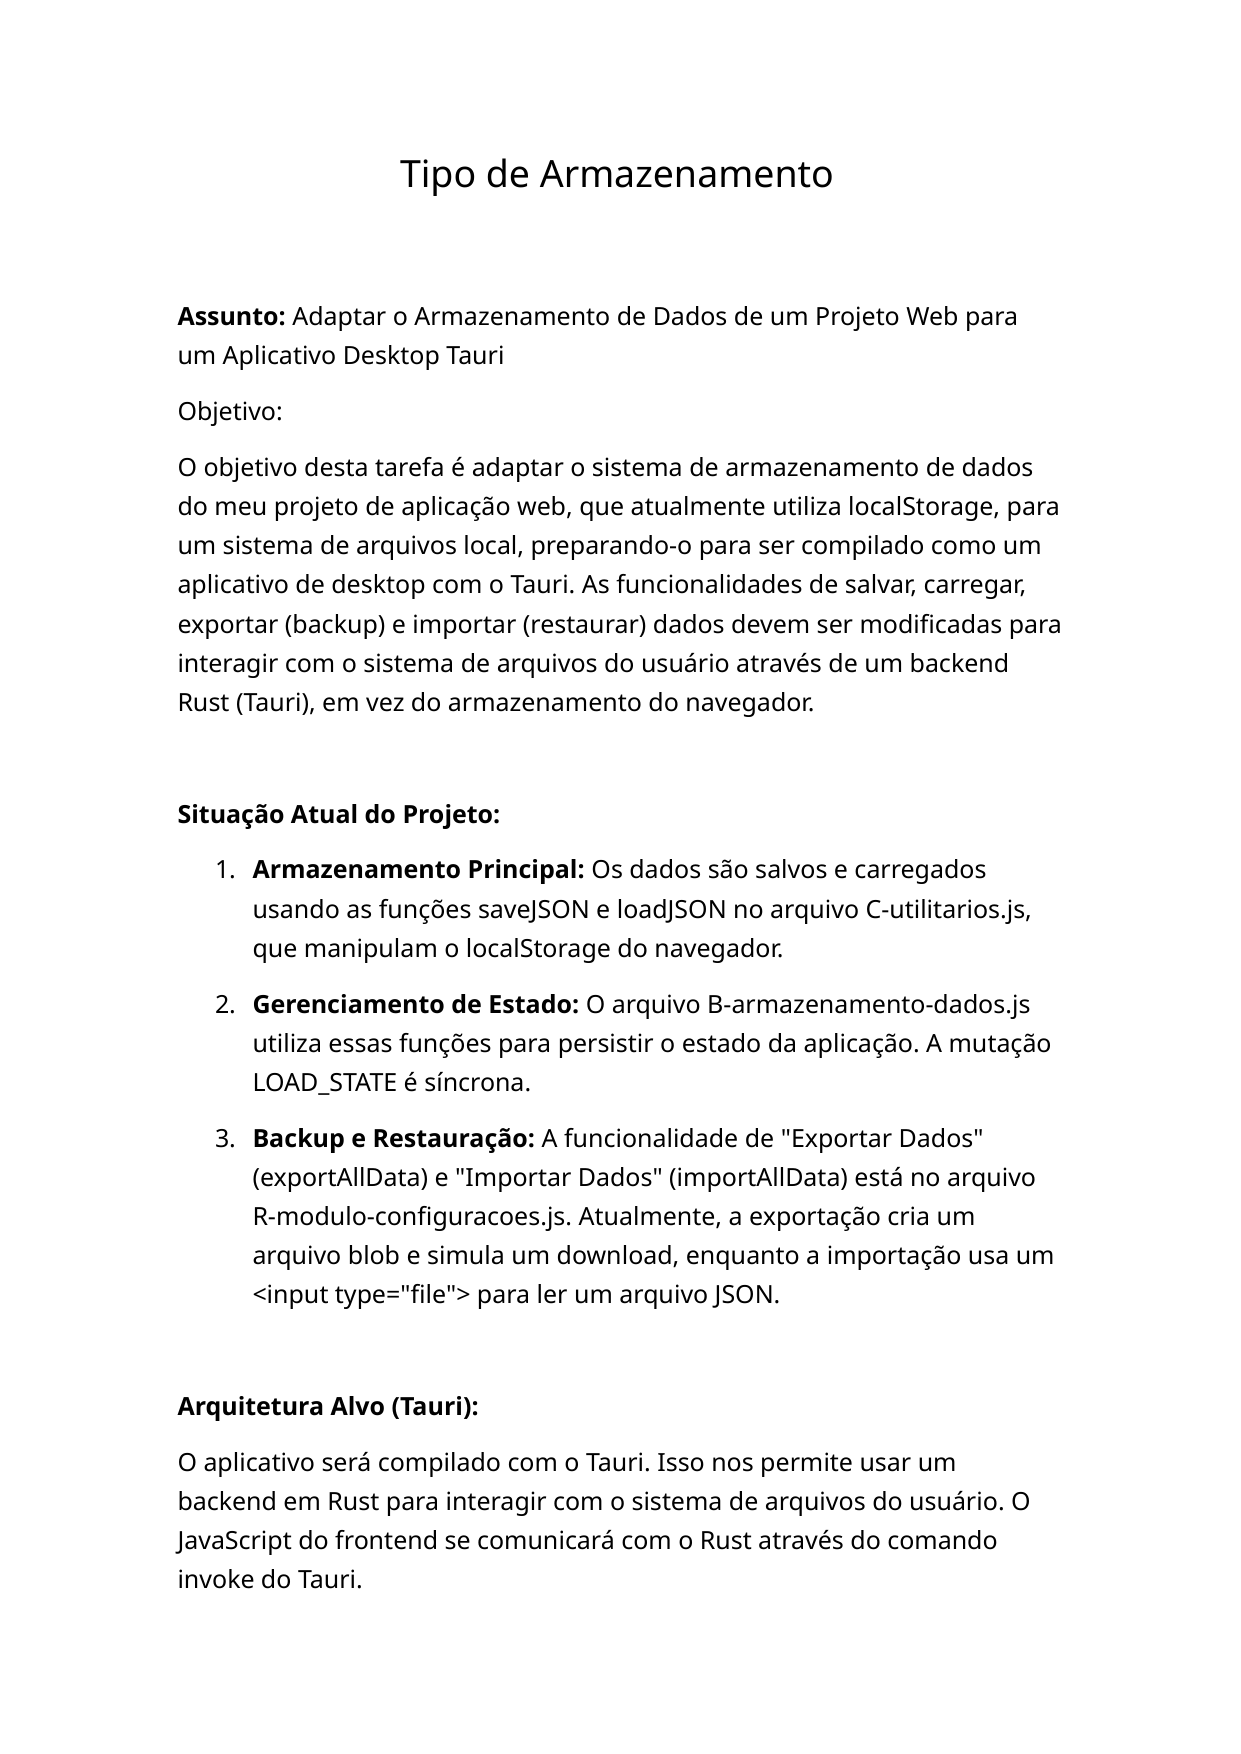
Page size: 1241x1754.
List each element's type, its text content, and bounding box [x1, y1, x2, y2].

text O objetivo desta tarefa é adaptar o sistema de armazenamento de dados do meu projeto de aplicação web, que atualmente utiliza localStorage, para um sistema de arquivos local, preparando-o para ser compilado como um aplicativo de desktop com o Tauri. As funcionalidades de salvar, carregar, exportar (backup) e importar (restaurar) dados devem ser modificadas para interagir com o sistema de arquivos do usuário através de um backend Rust (Tauri), em vez do armazenamento do navegador. [177, 449, 1063, 719]
text Arquitetura Alvo (Tauri): [177, 1389, 1063, 1423]
list Armazenamento Principal: Os dados são salvos e carregados usando as funções saveJSON e loadJSON no arquivo C-utilitarios.js, que manipulam o localStorage do navegador. [215, 852, 1063, 964]
text Tipo de Armazenamento [177, 148, 1063, 277]
text O aplicativo será compilado com o Tauri. Isso nos permite usar um backend em Rust para interagir com o sistema de arquivos do usuário. O JavaScript do frontend se comunicará com o Rust através do comando invoke do Tauri. [177, 1444, 1063, 1596]
list Gerenciamento de Estado: O arquivo B-armazenamento-dados.js utiliza essas funções para persistir o estado da aplicação. A mutação LOAD_STATE é síncrona. [215, 986, 1063, 1099]
text Situação Atual do Projeto: [177, 796, 1063, 830]
text Assunto: Adaptar o Armazenamento de Dados de um Projeto Web para um Aplicativo Desktop Tauri [177, 299, 1063, 372]
text Objetivo: [177, 394, 1063, 428]
list Backup e Restauração: A funcionalidade de "Exportar Dados" (exportAllData) e "Importar Dados" (importAllData) está no arquivo R-modulo-configuracoes.js. Atualmente, a exportação cria um arquivo blob e simula um download, enquanto a importação usa um <input type="file"> para ler um arquivo JSON. [215, 1120, 1063, 1311]
